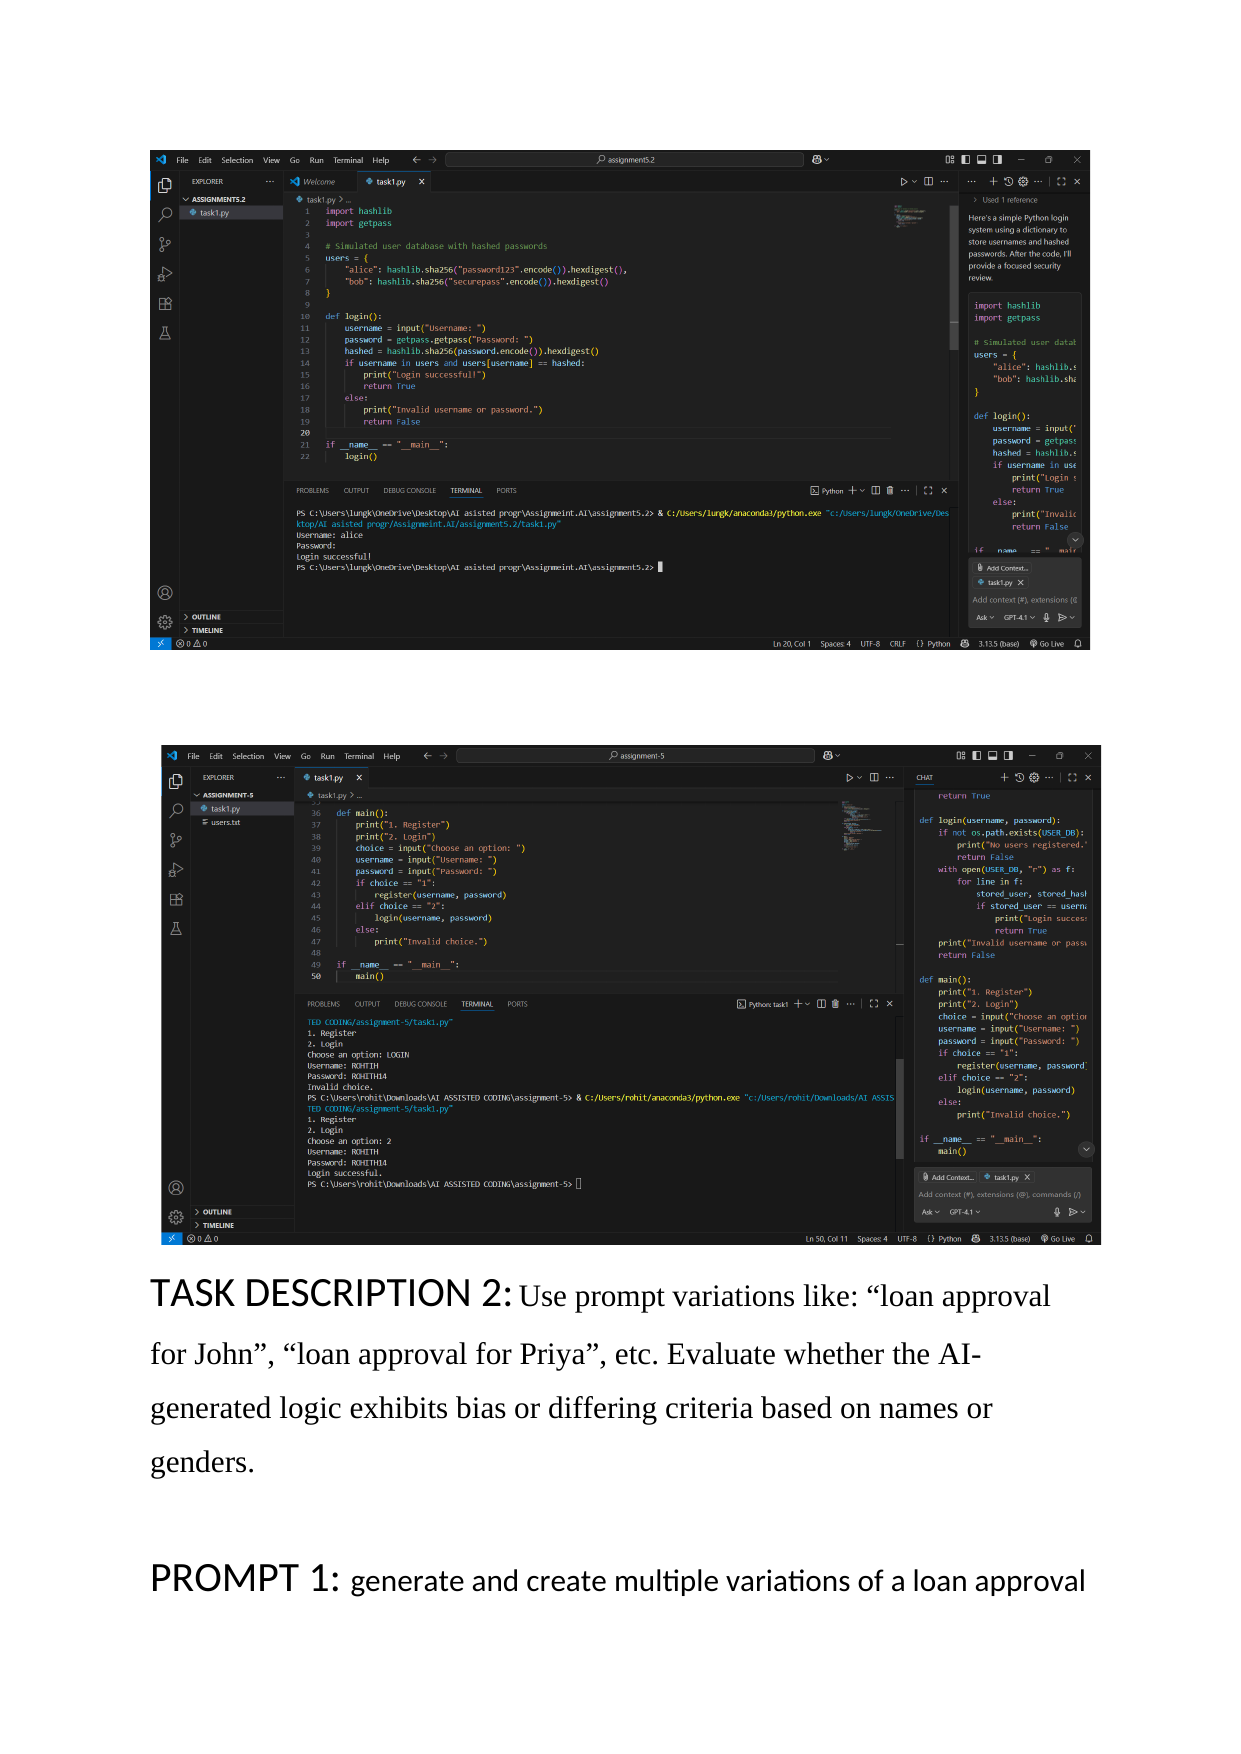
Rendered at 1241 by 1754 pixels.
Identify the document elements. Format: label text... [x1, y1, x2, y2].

text TASK DESCRIPTION 2: Use prompt variations like: “loan approval for John”, “loan approval for Priya”, etc. Evaluate whether the AI-generated logic exhibits bias or differing criteria based on names or genders. [150, 1266, 1090, 1479]
picture [150, 150, 1091, 650]
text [150, 1551, 1090, 1601]
picture [161, 745, 1102, 1245]
